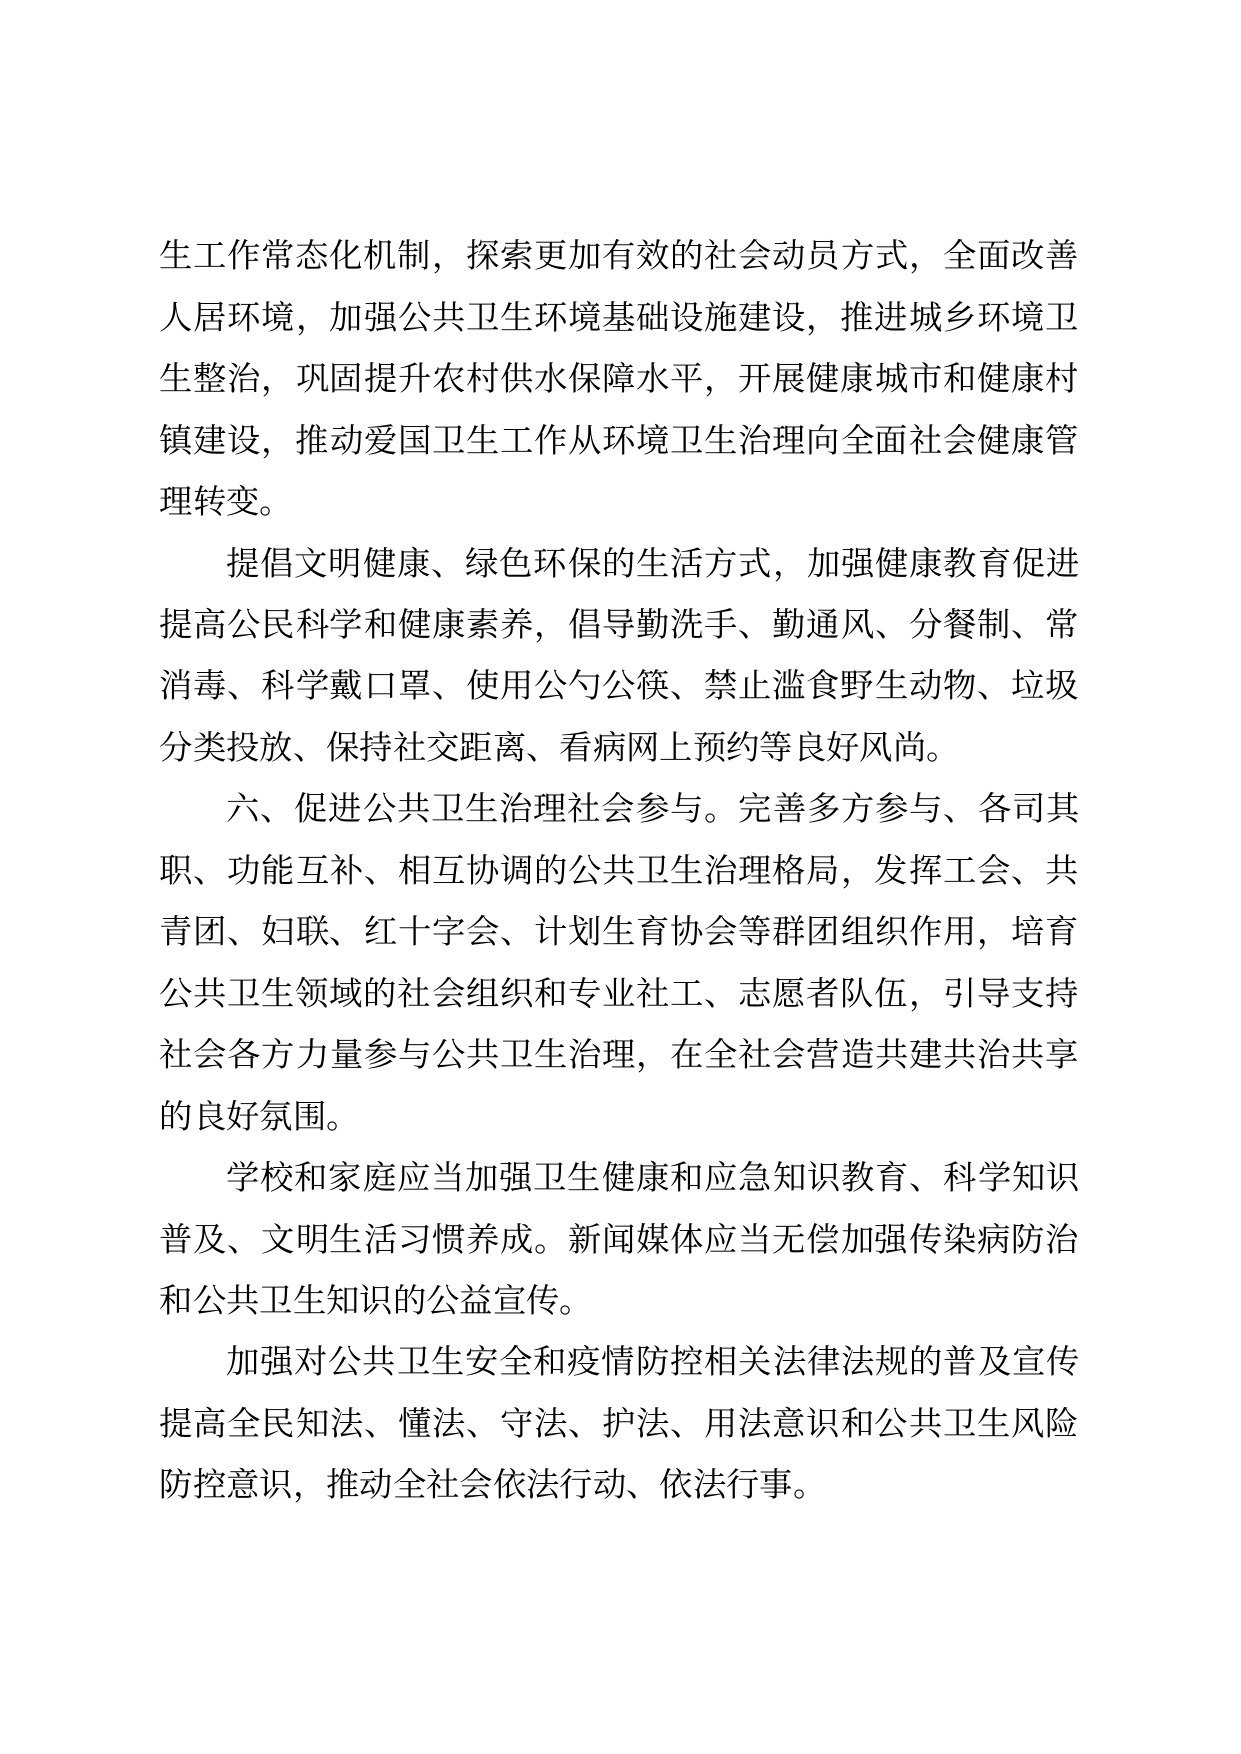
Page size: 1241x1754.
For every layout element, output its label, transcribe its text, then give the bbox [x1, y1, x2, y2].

text 加强对公共卫生安全和疫情防控相关法律法规的普及宣传，提高全民知法、懂法、守法、护法、用法意识和公共卫生风险防控意识，推动全社会依法行动、依法行事。 [159, 1325, 1081, 1509]
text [159, 218, 1081, 526]
text 学校和家庭应当加强卫生健康和应急知识教育、科学知识普及、文明生活习惯养成。新闻媒体应当无偿加强传染病防治和公共卫生知识的公益宣传。 [159, 1140, 1081, 1325]
text 六、促进公共卫生治理社会参与。完善多方参与、各司其职、功能互补、相互协调的公共卫生治理格局，发挥工会、共青团、妇联、红十字会、计划生育协会等群团组织作用，培育公共卫生领域的社会组织和专业社工、志愿者队伍，引导支持社会各方力量参与公共卫生治理，在全社会营造共建共治共享的良好氛围。 [159, 772, 1081, 1140]
text 提倡文明健康、绿色环保的生活方式，加强健康教育促进，提高公民科学和健康素养，倡导勤洗手、勤通风、分餐制、常消毒、科学戴口罩、使用公勺公筷、禁止滥食野生动物、垃圾分类投放、保持社交距离、看病网上预约等良好风尚。 [159, 526, 1081, 772]
